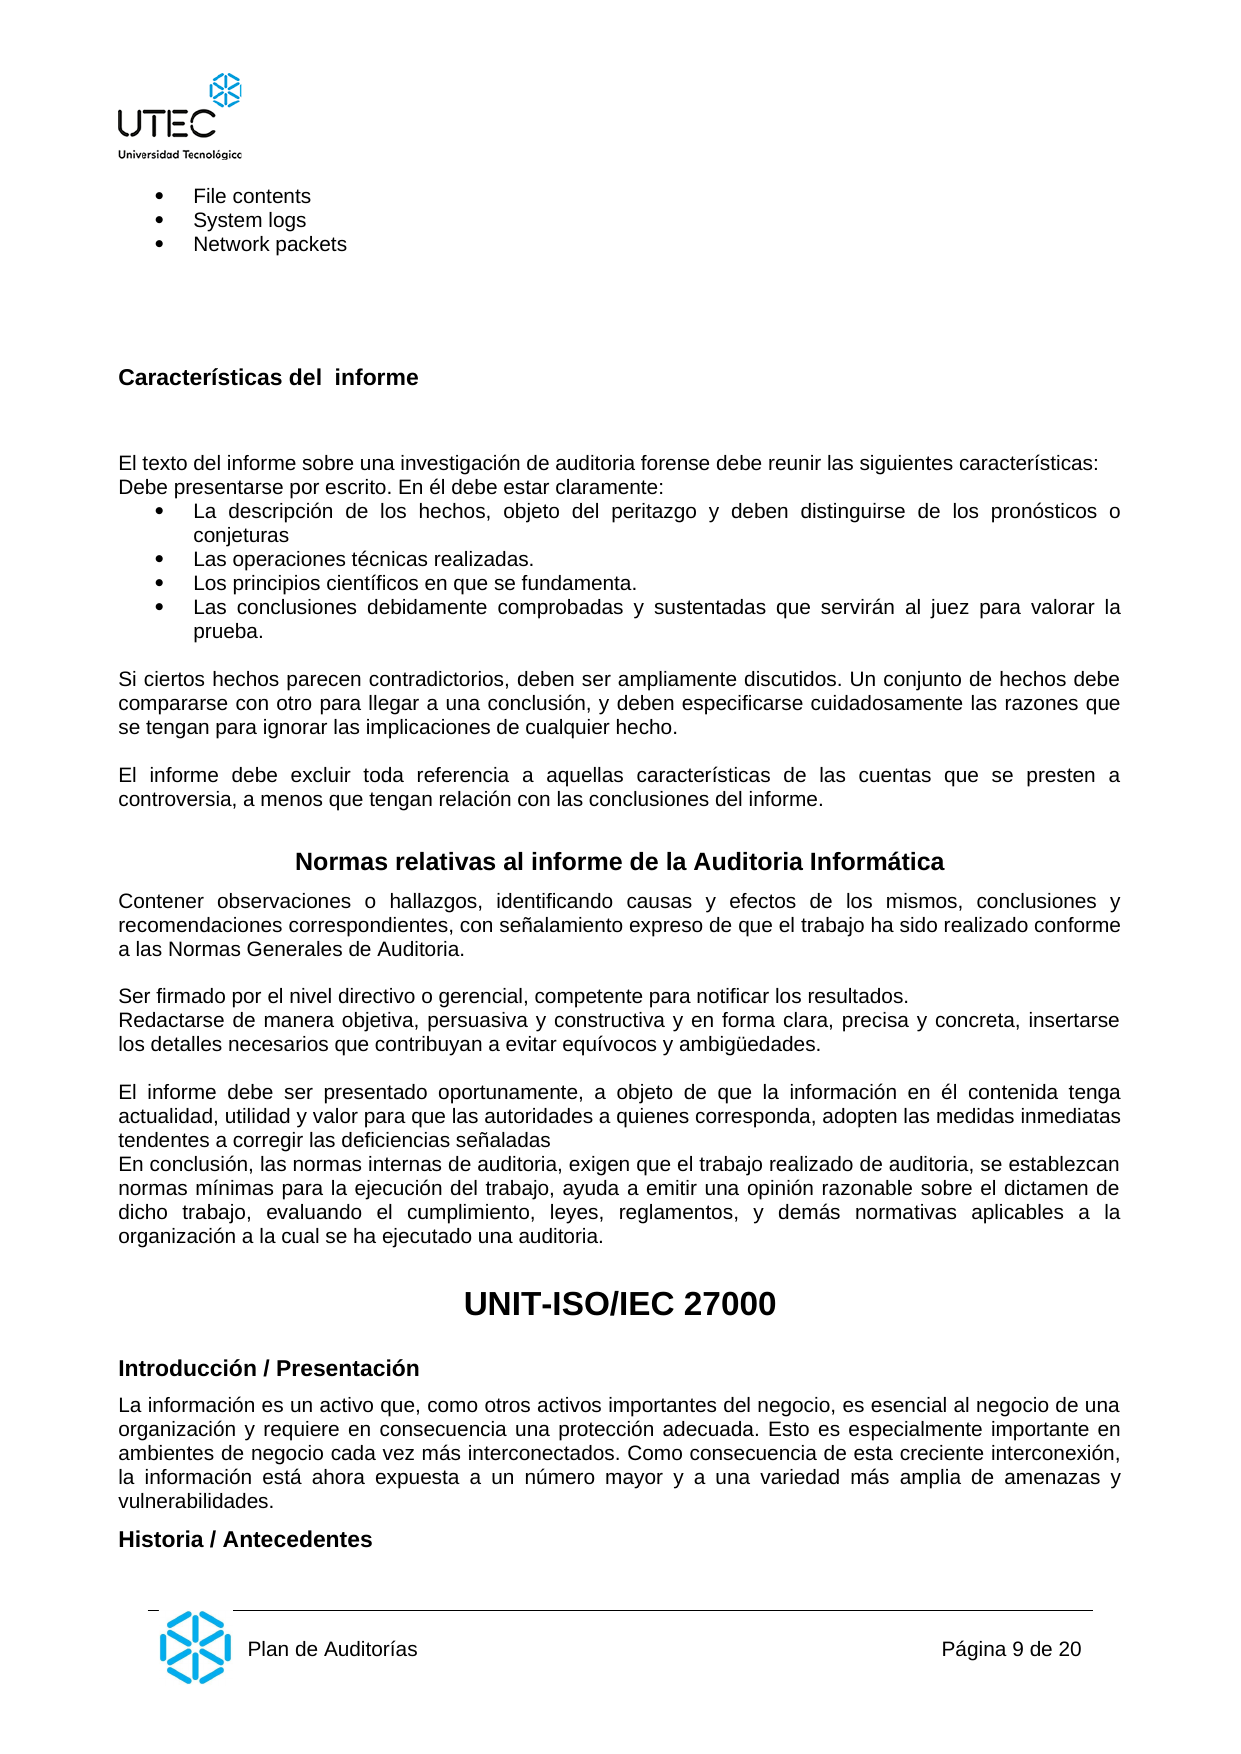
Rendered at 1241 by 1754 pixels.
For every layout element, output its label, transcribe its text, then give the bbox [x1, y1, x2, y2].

text El texto del informe sobre una investigación de auditoria forense debe reunir las siguientes características: [118, 451, 1122, 475]
picture [213, 86, 221, 96]
text Si ciertos hechos parecen contradictorios, deben ser ampliamente discutidos. Un conjunto de hechos debe compararse con otro para llegar a una conclusión, y deben especificarse cuidadosamente las razones que se tengan para ignorar las implicaciones de cualquier hecho. [118, 667, 1122, 739]
list File contents [156, 184, 1122, 208]
list Las operaciones técnicas realizadas. [156, 547, 1122, 571]
picture [216, 77, 224, 87]
text El informe debe excluir toda referencia a aquellas características de las cuentas que se presten a controversia, a menos que tengan relación con las conclusiones del informe. [118, 763, 1122, 811]
text En conclusión, las normas internas de auditoria, exigen que el trabajo realizado de auditoria, se establezcan normas mínimas para la ejecución del trabajo, ayuda a emitir una opinión razonable sobre el dictamen de dicho trabajo, evaluando el cumplimiento, leyes, reglamentos, y demás normativas aplicables a la organización a la cual se ha ejecutado una auditoria. [118, 1152, 1122, 1248]
subtitle Historia / Antecedentes [118, 1526, 1122, 1552]
picture [231, 86, 239, 95]
text La información es un activo que, como otros activos importantes del negocio, es esencial al negocio de una organización y requiere en consecuencia una protección adecuada. Esto es especialmente importante en ambientes de negocio cada vez más interconectados. Como consecuencia de esta creciente interconexión, la información está ahora expuesta a un número mayor y a una variedad más amplia de amenazas y vulnerabilidades. [118, 1393, 1122, 1513]
picture [118, 73, 242, 160]
picture [232, 73, 242, 84]
subtitle UNIT-ISO/IEC 27000 [118, 1284, 1122, 1323]
subtitle Introducción / Presentación [118, 1354, 1122, 1381]
picture [228, 95, 236, 103]
list System logs [156, 208, 1122, 232]
text El informe debe ser presentado oportunamente, a objeto de que la información en él contenida tenga actualidad, utilidad y valor para que las autoridades a quienes corresponda, adopten las medidas inmediatas tendentes a corregir las deficiencias señaladas [118, 1080, 1122, 1152]
subtitle Características del informe [118, 364, 1122, 391]
picture [158, 1610, 233, 1686]
list Los principios científicos en que se fundamenta. [156, 571, 1122, 595]
list Network packets [156, 232, 1122, 256]
text Contener observaciones o hallazgos, identificando causas y efectos de los mismos, conclusiones y recomendaciones correspondientes, con señalamiento expreso de que el trabajo ha sido realizado conforme a las Normas Generales de Auditoria. [118, 888, 1122, 960]
picture [228, 77, 236, 86]
subtitle Normas relativas al informe de [118, 847, 1122, 876]
list La descripción de los hechos, objeto del peritazgo y deben distinguirse de los pronósticos o conjeturas [156, 499, 1122, 547]
text Redactarse de manera objetiva, persuasiva y constructiva y en forma clara, precisa y concreta, insertarse los detalles necesarios que contribuyan a evitar equívocos y ambigüedades. [118, 1008, 1122, 1056]
picture [216, 95, 224, 104]
text Debe presentarse por escrito. En él debe estar claramente: [118, 475, 1122, 499]
text Ser firmado por el nivel directivo o gerencial, competente para notificar los resultados. [118, 984, 1122, 1008]
list Las conclusiones debidamente comprobadas y sustentadas que servirán al juez para valorar la prueba. [156, 595, 1122, 643]
